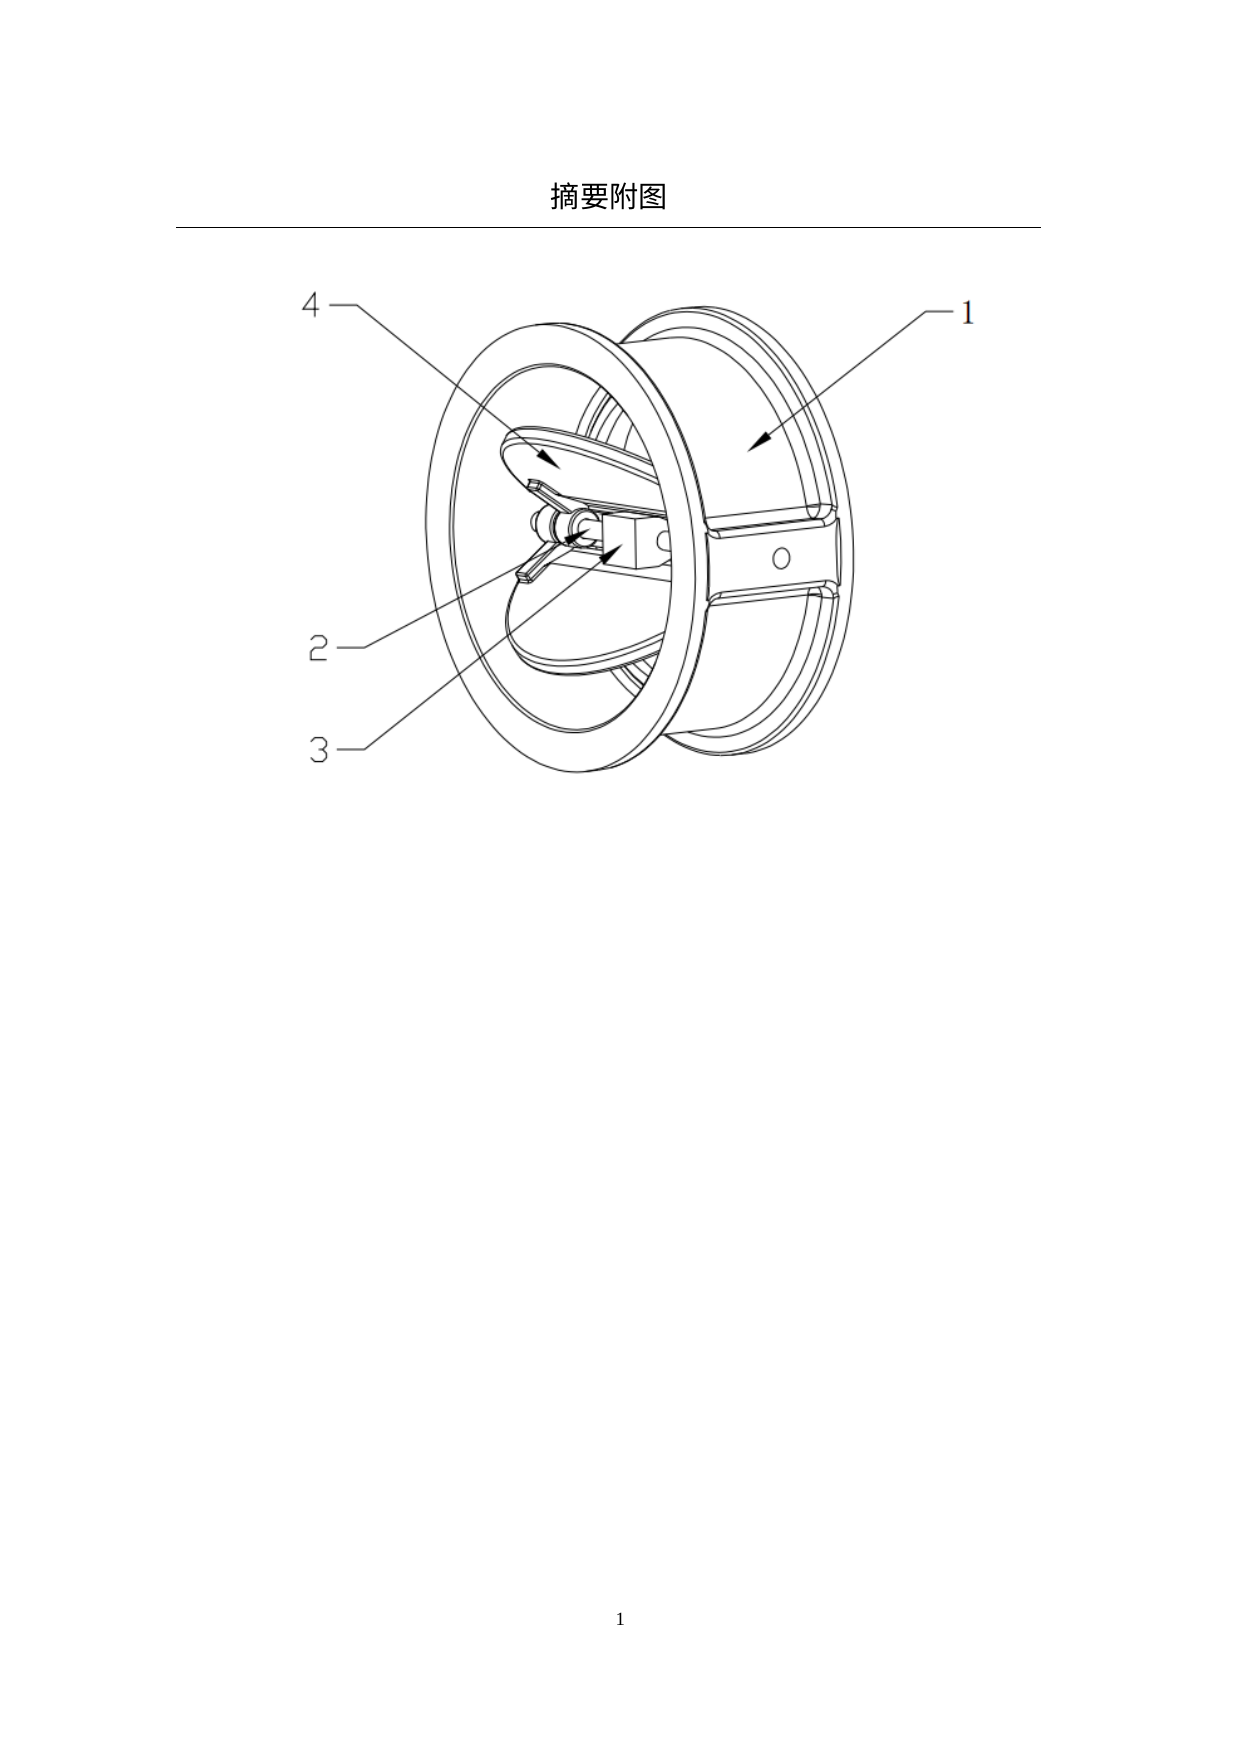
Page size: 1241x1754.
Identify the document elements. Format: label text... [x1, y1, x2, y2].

table_header 摘要附图 [176, 162, 1041, 227]
picture [248, 228, 992, 819]
